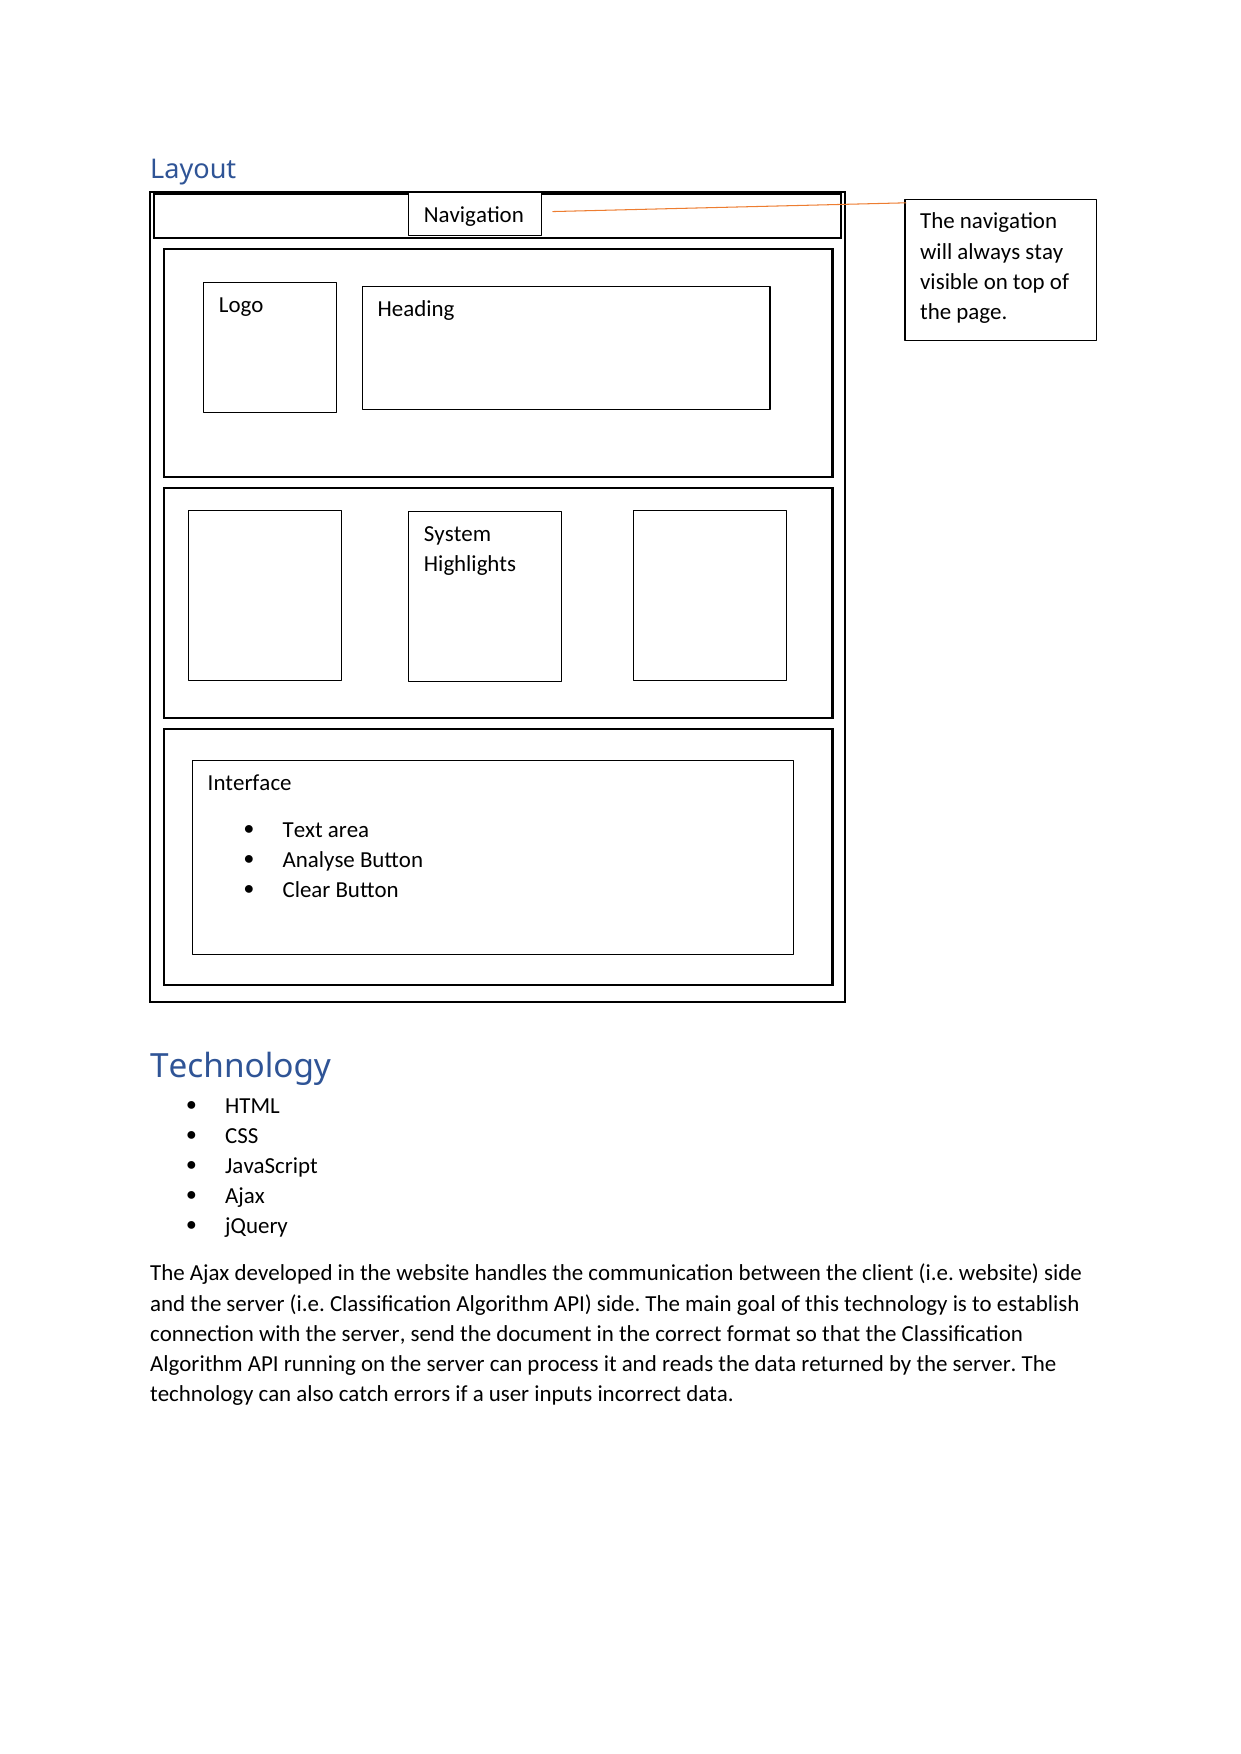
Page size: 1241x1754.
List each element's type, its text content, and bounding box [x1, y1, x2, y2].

subtitle Technology [150, 1042, 1090, 1087]
text The Ajax developed in the website handles the communication between the client (i.e. website) side and the server (i.e. Classification Algorithm API) side. The main goal of this technology is to establish connection with the server, send the document in the correct format so that the Classification Algorithm API running on the server can process it and reads the data returned by the server. The technology can also catch errors if a user inputs incorrect data. [150, 1258, 1090, 1407]
list Ajax [187, 1181, 1090, 1209]
subtitle Layout [150, 150, 1090, 187]
list CSS [187, 1121, 1090, 1149]
list JavaScript [187, 1151, 1090, 1179]
list jQuery [187, 1212, 1090, 1240]
list HTML [187, 1091, 1090, 1119]
